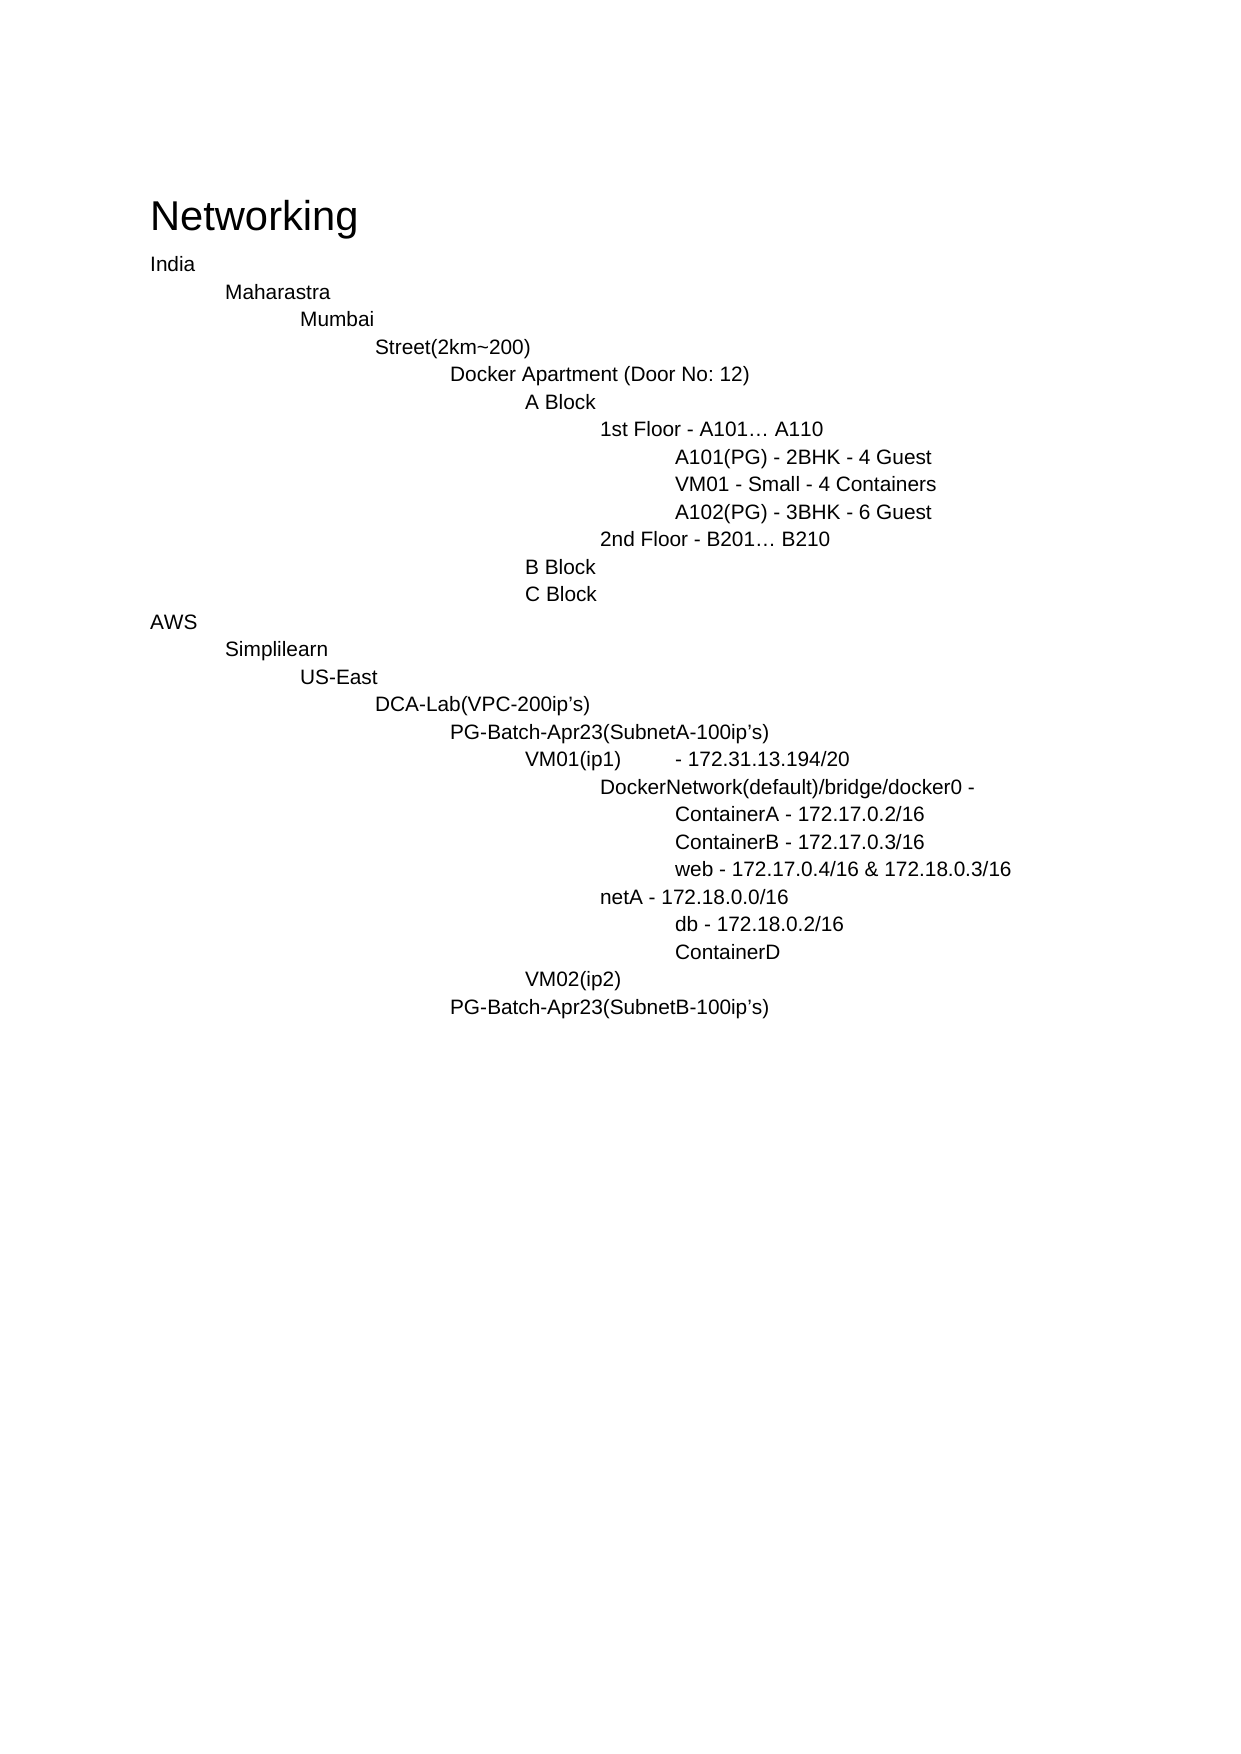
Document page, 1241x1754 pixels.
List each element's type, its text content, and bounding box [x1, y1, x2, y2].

text ContainerA - 172.17.0.2/16 [150, 802, 1090, 826]
text PG-Batch-Apr23(SubnetB-100ip’s) [150, 994, 1090, 1018]
text A Block [150, 389, 1090, 413]
text DCA-Lab(VPC-200ip’s) [150, 692, 1090, 716]
text netA - 172.18.0.0/16 [150, 884, 1090, 908]
text India [150, 252, 1090, 276]
text 2nd Floor - B201… B210 [150, 527, 1090, 551]
text Mumbai [150, 307, 1090, 331]
text VM01(ip1) - 172.31.13.194/20 [150, 747, 1090, 771]
text Simplilearn [150, 637, 1090, 661]
text US-East [150, 664, 1090, 688]
text B Block [150, 554, 1090, 578]
text PG-Batch-Apr23(SubnetA-100ip’s) [150, 719, 1090, 743]
text AWS [150, 609, 1090, 633]
text A101(PG) - 2BHK - 4 Guest [150, 444, 1090, 468]
text C Block [150, 582, 1090, 606]
text ContainerD [150, 939, 1090, 963]
text A102(PG) - 3BHK - 6 Guest [150, 499, 1090, 523]
text ContainerB - 172.17.0.3/16 [150, 829, 1090, 853]
text VM01 - Small - 4 Containers [150, 472, 1090, 496]
text 1st Floor - A101… A110 [150, 417, 1090, 441]
text Street(2km~200) [150, 334, 1090, 358]
text db - 172.18.0.2/16 [150, 912, 1090, 936]
text VM02(ip2) [150, 967, 1090, 991]
text web - 172.17.0.4/16 & 172.18.0.3/16 [150, 857, 1090, 881]
text DockerNetwork(default)/bridge/docker0 - [150, 774, 1090, 798]
text Docker Apartment (Door No: 12) [150, 362, 1090, 386]
text Maharastra [150, 279, 1090, 303]
subtitle Networking [150, 192, 1090, 239]
